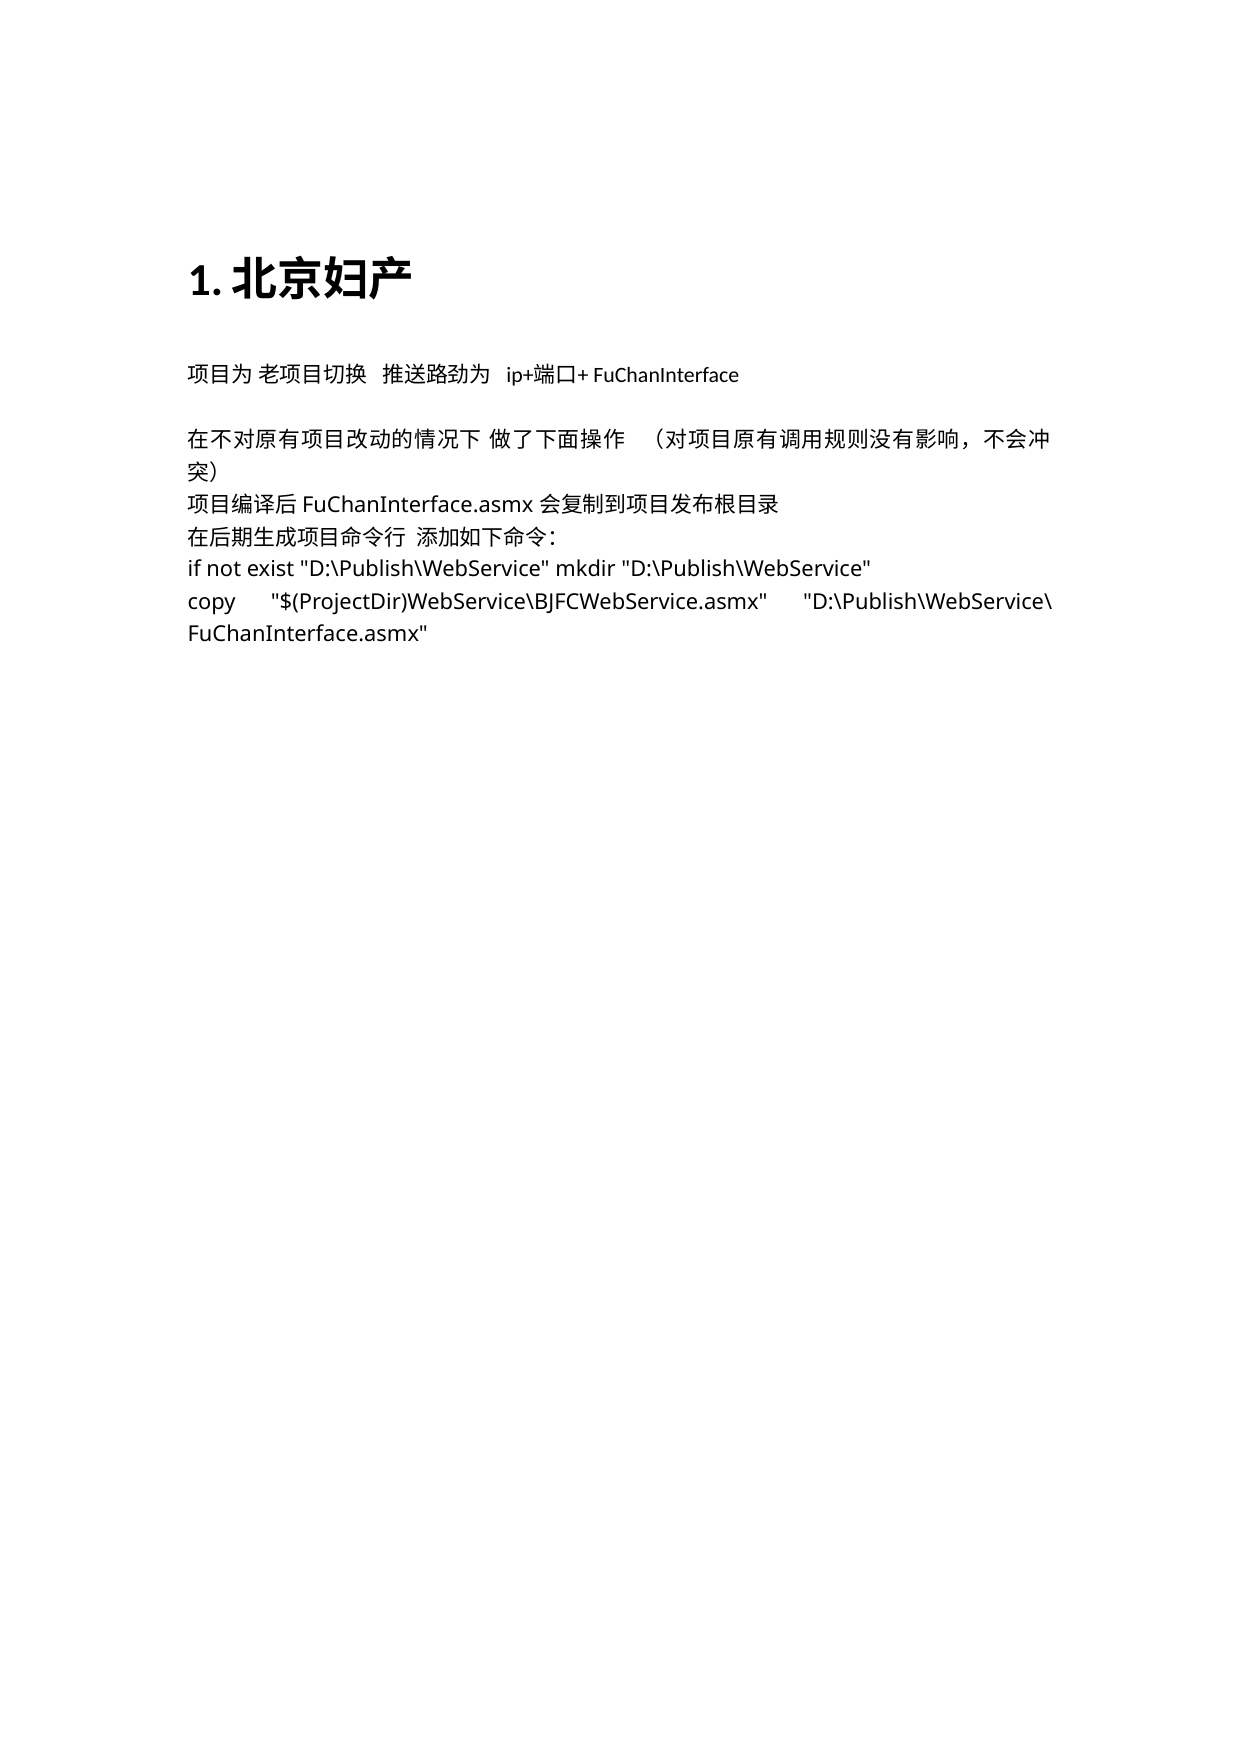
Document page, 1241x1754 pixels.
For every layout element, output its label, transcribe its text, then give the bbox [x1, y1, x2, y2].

text 在后期生成项目命令行 添加如下命令： [187, 519, 1053, 552]
text if not exist "D:\Publish\WebService" mkdir "D:\Publish\WebService" [187, 552, 1053, 584]
text 项目为 老项目切换 推送路劲为 ip+端口+ FuChanInterface [187, 357, 1053, 389]
text copy "$(ProjectDir)WebService\BJFCWebService.asmx" "D:\Publish\WebService\FuChanInterface.asmx" [187, 584, 1053, 649]
list 北京妇产 [187, 227, 1053, 324]
text 在不对原有项目改动的情况下 做了下面操作 （对项目原有调用规则没有影响，不会冲突） [187, 422, 1053, 487]
text 项目编译后 FuChanInterface.asmx 会复制到项目发布根目录 [187, 487, 1053, 519]
